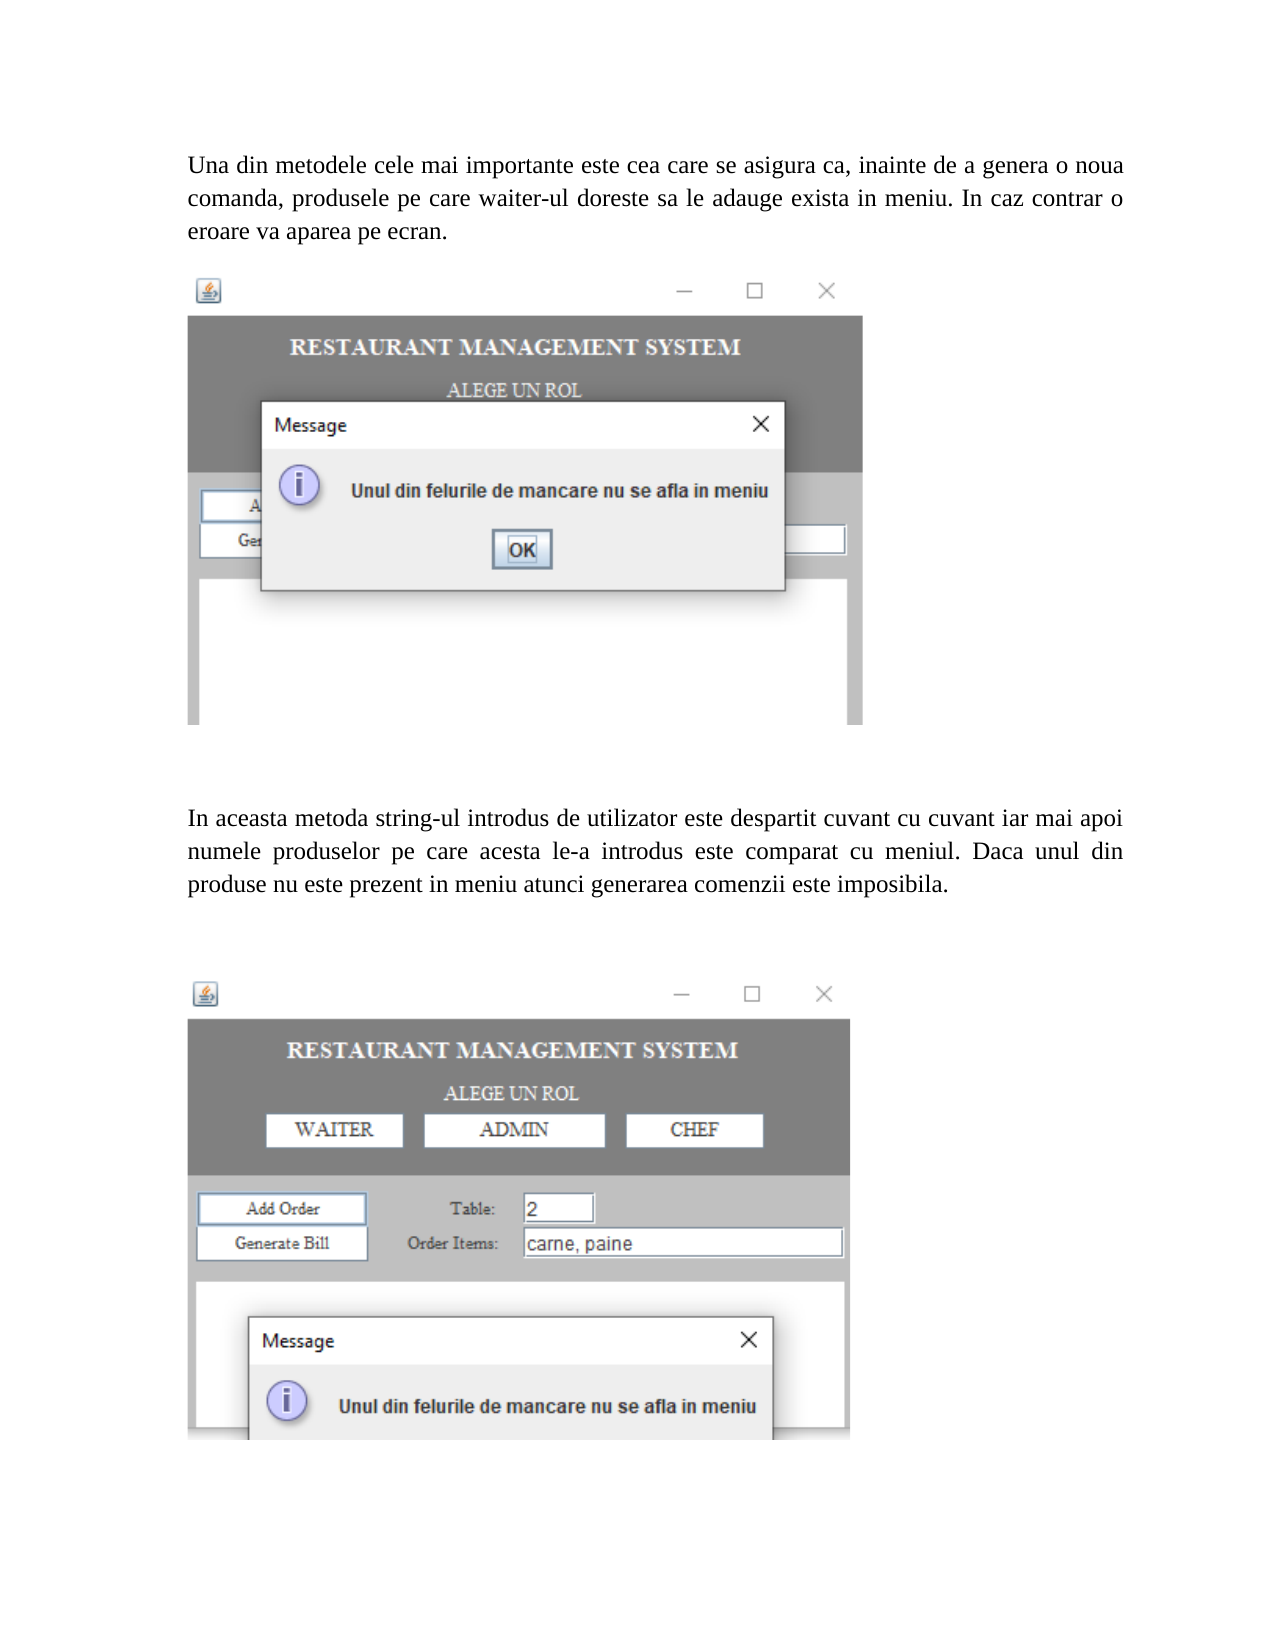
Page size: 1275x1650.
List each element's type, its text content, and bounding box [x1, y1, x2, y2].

picture [187, 977, 851, 1440]
text Una din metodele cele mai importante este cea care se asigura ca, inainte de a genera o noua comanda, produsele pe care waiter-ul doreste sa le adauge exista in meniu. In caz contrar o eroare va aparea pe ecran. [187, 150, 1125, 245]
picture [187, 270, 863, 725]
text In aceasta metoda string-ul introdus de utilizator este despartit cuvant cu cuvant iar mai apoi numele produselor pe care acesta le-a introdus este comparat cu meniul. Daca unul din produse nu este prezent in meniu atunci generarea comenzii este imposibila. [187, 803, 1125, 898]
